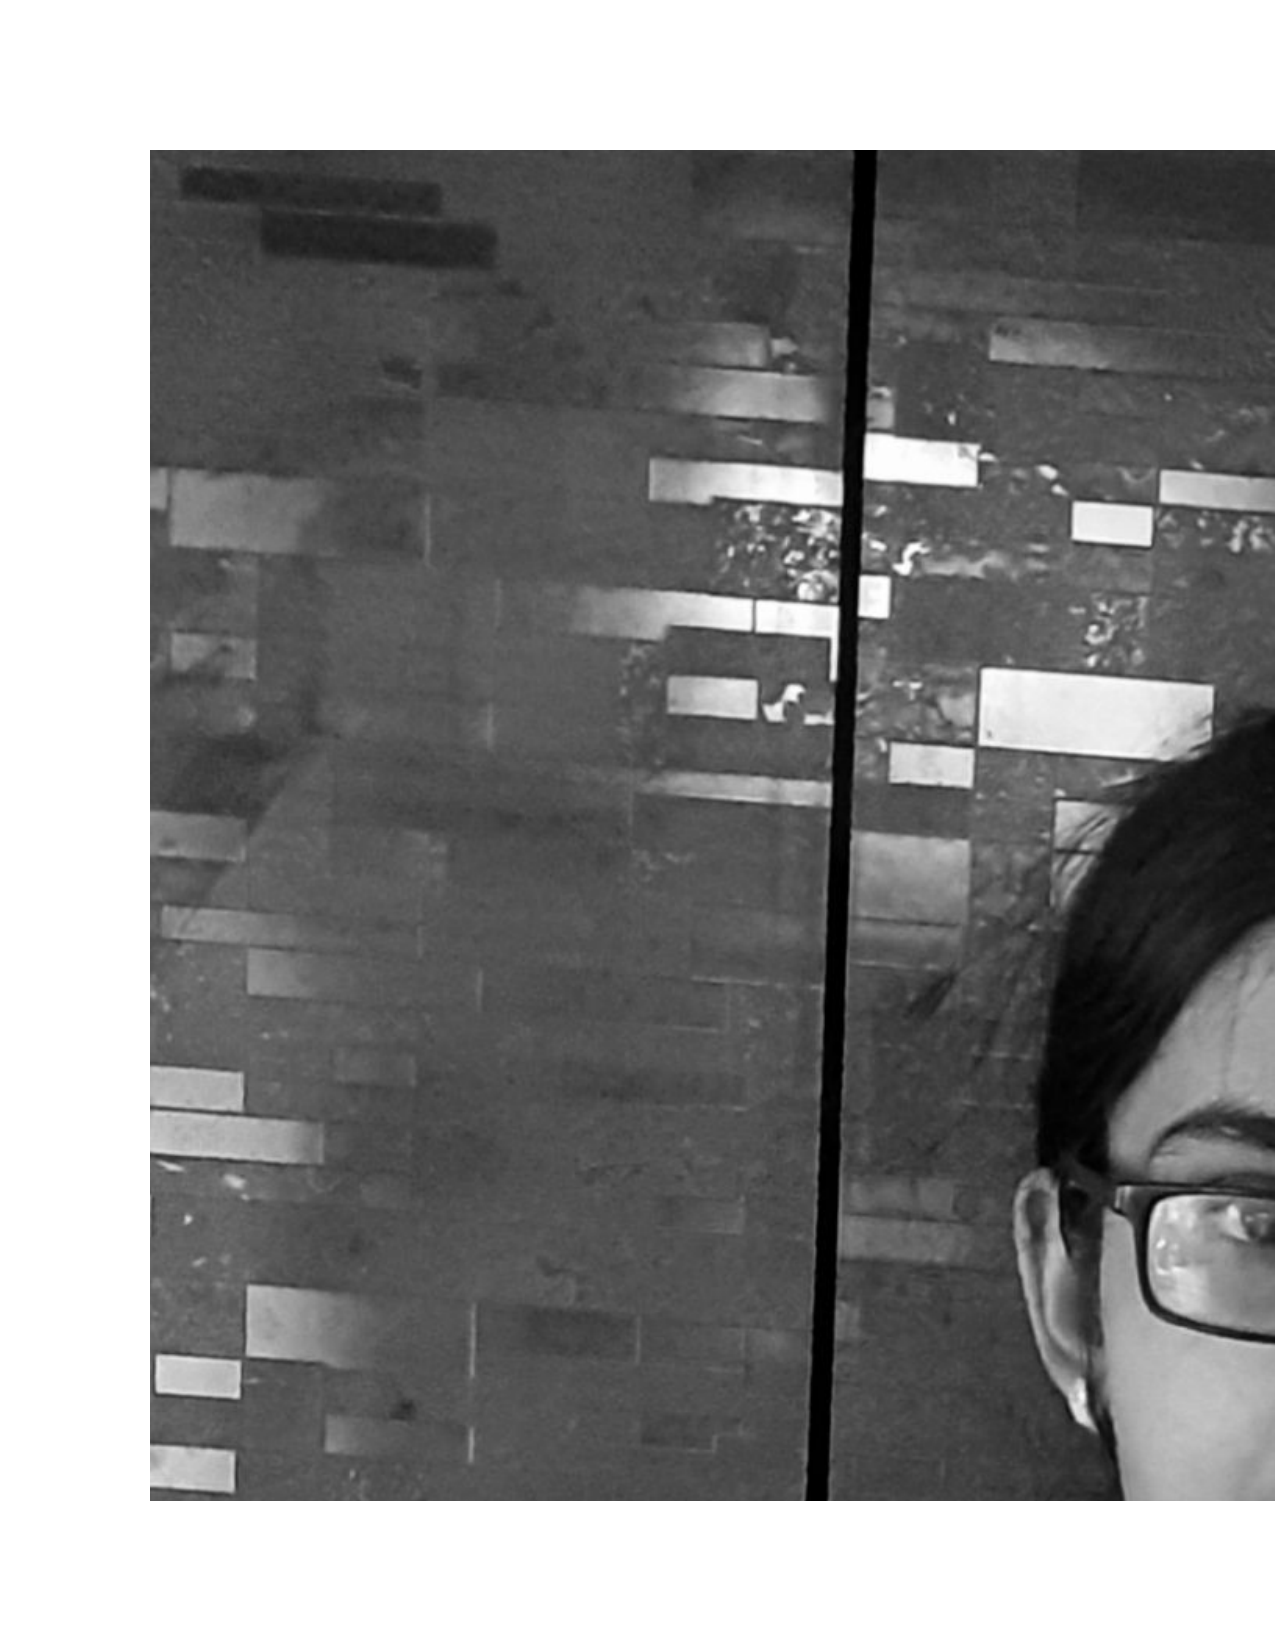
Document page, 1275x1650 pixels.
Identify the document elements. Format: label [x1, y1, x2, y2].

picture [150, 150, 1275, 1501]
